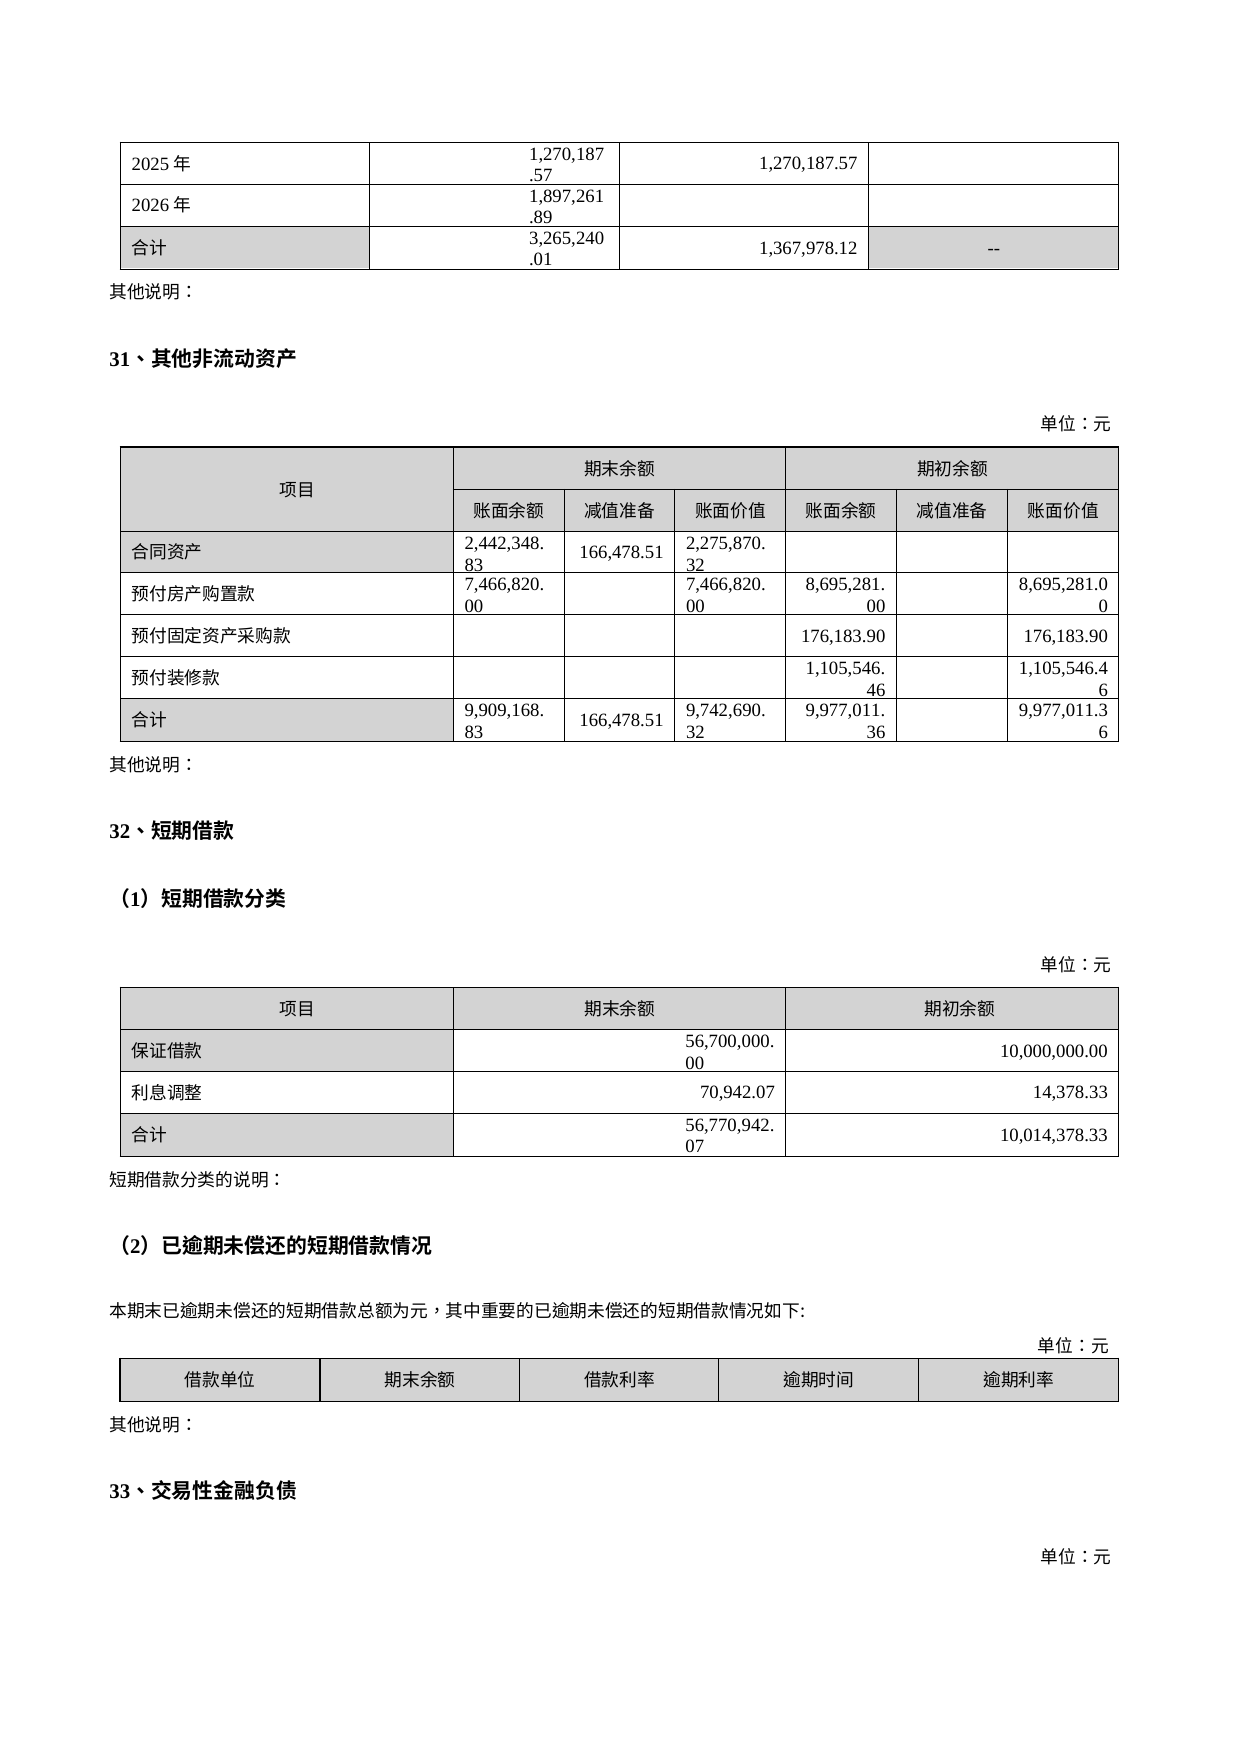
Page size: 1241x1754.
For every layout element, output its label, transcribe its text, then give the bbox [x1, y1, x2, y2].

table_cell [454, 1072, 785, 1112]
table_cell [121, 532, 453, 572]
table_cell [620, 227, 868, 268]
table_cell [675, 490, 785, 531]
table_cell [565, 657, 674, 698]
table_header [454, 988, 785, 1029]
subtitle （1）短期借款分类 [109, 884, 1130, 912]
subtitle （2）已逾期未偿还的短期借款情况 [109, 1231, 1130, 1259]
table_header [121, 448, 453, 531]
text 短期借款分类的说明： [109, 1167, 1130, 1191]
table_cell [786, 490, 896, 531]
text 其他说明： [109, 752, 1130, 776]
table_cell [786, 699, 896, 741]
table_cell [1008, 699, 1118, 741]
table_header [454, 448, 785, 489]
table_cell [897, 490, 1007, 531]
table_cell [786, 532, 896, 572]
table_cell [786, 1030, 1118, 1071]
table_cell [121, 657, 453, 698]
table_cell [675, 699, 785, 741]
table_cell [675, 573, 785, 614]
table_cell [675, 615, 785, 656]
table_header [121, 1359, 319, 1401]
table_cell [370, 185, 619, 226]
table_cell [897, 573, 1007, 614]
text 其他说明： [109, 280, 1130, 304]
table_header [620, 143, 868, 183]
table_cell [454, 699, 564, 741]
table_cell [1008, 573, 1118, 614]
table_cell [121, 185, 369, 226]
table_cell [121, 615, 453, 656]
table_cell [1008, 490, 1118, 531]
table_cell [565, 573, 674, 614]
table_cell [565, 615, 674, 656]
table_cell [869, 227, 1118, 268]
text 单位：元 [1040, 952, 1130, 976]
text 单位：元 [1040, 1544, 1130, 1568]
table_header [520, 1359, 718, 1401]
text 本期末已逾期未偿还的短期借款总额为元，其中重要的已逾期未偿还的短期借款情况如下: [109, 1299, 1130, 1323]
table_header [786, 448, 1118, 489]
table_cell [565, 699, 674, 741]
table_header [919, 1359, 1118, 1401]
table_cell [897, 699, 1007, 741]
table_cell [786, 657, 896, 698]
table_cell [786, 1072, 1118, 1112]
subtitle 31、其他非流动资产 [109, 344, 1130, 372]
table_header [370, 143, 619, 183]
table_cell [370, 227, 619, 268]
text 单位：元 [1038, 1333, 1130, 1357]
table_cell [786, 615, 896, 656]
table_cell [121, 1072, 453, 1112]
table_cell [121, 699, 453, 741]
text 其他说明： [109, 1412, 1130, 1437]
subtitle 32、短期借款 [109, 816, 1130, 844]
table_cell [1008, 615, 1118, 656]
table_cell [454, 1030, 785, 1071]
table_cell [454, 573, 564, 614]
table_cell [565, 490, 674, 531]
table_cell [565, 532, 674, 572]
subtitle 33、交易性金融负债 [109, 1476, 1130, 1505]
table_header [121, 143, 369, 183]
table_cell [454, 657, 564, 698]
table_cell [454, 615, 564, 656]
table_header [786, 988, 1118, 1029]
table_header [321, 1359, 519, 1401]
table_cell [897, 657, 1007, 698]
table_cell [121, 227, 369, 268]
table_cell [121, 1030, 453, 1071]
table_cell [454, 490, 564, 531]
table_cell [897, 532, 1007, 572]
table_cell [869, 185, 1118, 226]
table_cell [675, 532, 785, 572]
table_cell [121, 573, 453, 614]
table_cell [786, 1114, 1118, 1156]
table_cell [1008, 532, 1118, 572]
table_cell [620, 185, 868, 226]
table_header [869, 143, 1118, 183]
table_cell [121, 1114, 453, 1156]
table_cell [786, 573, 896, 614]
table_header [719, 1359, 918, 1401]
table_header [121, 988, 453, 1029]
text 单位：元 [1040, 412, 1130, 436]
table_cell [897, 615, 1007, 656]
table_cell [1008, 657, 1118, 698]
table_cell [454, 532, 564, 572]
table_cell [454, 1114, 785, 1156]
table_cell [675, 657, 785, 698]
